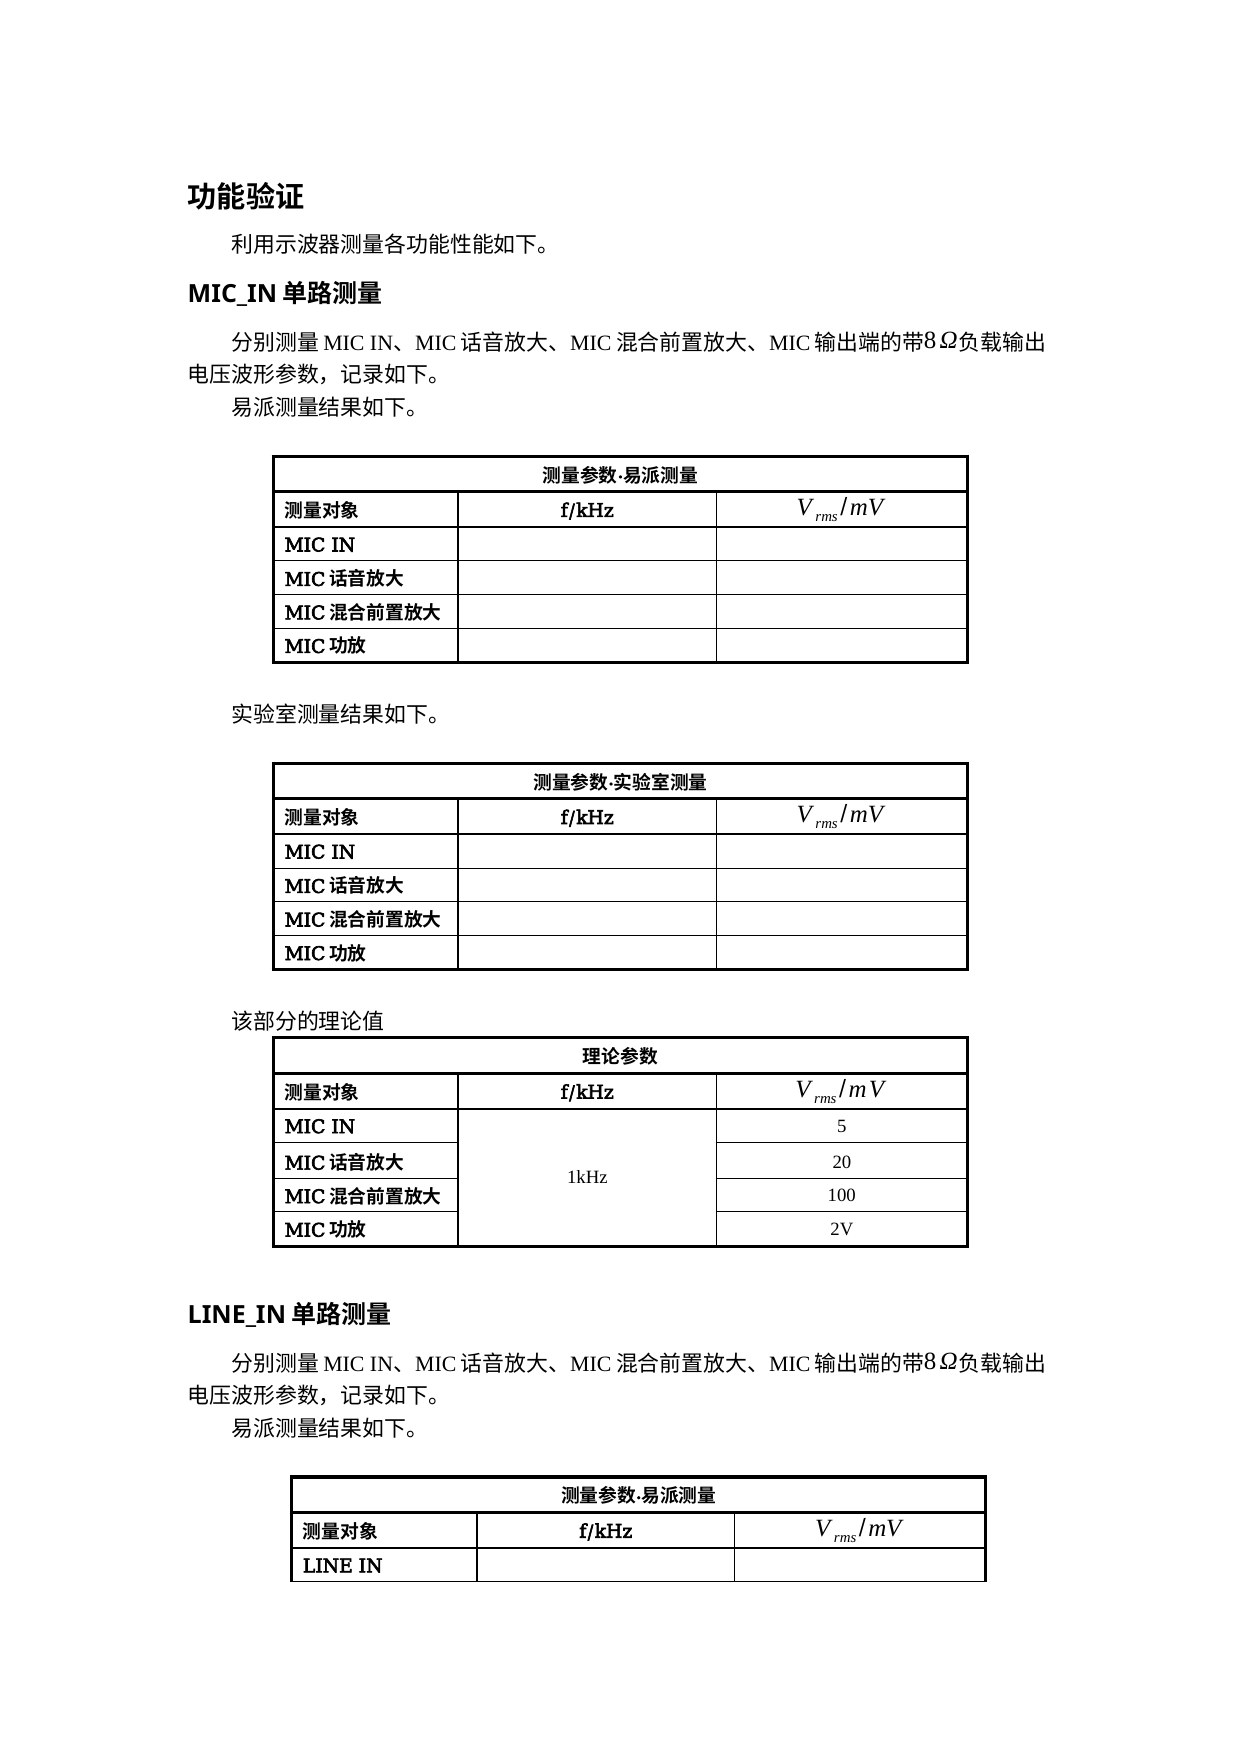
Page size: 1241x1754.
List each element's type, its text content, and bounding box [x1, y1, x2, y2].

table_header 测量参数·实验室测量 [275, 765, 966, 797]
table_cell [717, 528, 966, 560]
table_cell [735, 1514, 984, 1547]
table_cell 测量对象 [293, 1514, 476, 1547]
table_cell [717, 936, 966, 968]
table_cell [459, 528, 716, 560]
text 实验室测量结果如下。 [187, 697, 1053, 729]
table_cell MIC功放 [275, 1212, 457, 1245]
table_cell [717, 800, 966, 833]
table_cell MIC话音放大 [275, 561, 457, 594]
table_cell 2V [717, 1212, 966, 1245]
table_cell MIC功放 [275, 936, 457, 968]
table_cell [717, 835, 966, 867]
table_cell 测量对象 [275, 493, 457, 526]
table_cell [459, 902, 716, 934]
table_cell [459, 595, 716, 627]
table_cell 20 [717, 1143, 966, 1178]
table_cell f/kHz [478, 1514, 734, 1547]
table_cell [717, 493, 966, 526]
table_cell 1kHz [459, 1110, 716, 1245]
table_cell 5 [717, 1110, 966, 1142]
text 利用示波器测量各功能性能如下。 [187, 227, 1053, 259]
text 分别测量MIC IN、MIC话音放大、MIC混合前置放大、MIC输出端的带负载输出电压波形参数，记录如下。 [187, 324, 1053, 389]
table_cell MIC混合前置放大 [275, 1179, 457, 1211]
table_header 理论参数 [275, 1039, 966, 1072]
table_cell 100 [717, 1179, 966, 1211]
table_cell f/kHz [459, 1075, 716, 1107]
table_cell f/kHz [459, 800, 716, 833]
table_cell [717, 1075, 966, 1107]
table_cell [717, 561, 966, 594]
table_cell [717, 595, 966, 627]
text 功能验证 [187, 162, 1053, 227]
table_cell [717, 629, 966, 661]
table_cell MIC功放 [275, 629, 457, 661]
text 该部分的理论值 [187, 1004, 1053, 1036]
text 易派测量结果如下。 [187, 1410, 1053, 1443]
table_cell MIC IN [275, 528, 457, 560]
table_cell 测量对象 [275, 800, 457, 833]
table_header 测量参数·易派测量 [293, 1479, 984, 1511]
text MIC_IN单路测量 [187, 259, 1053, 324]
table_cell [459, 561, 716, 594]
table_cell MIC混合前置放大 [275, 595, 457, 627]
table_cell LINE IN [293, 1549, 476, 1581]
text 易派测量结果如下。 [187, 389, 1053, 422]
table_cell MIC话音放大 [275, 1143, 457, 1178]
table_cell MIC话音放大 [275, 869, 457, 901]
table_cell f/kHz [459, 493, 716, 526]
table_header 测量参数·易派测量 [275, 458, 966, 490]
table_cell [459, 869, 716, 901]
table_cell [459, 835, 716, 867]
table_cell MIC IN [275, 835, 457, 867]
table_cell 测量对象 [275, 1075, 457, 1107]
text 分别测量MIC IN、MIC话音放大、MIC混合前置放大、MIC输出端的带负载输出电压波形参数，记录如下。 [187, 1345, 1053, 1410]
table_cell MIC混合前置放大 [275, 902, 457, 934]
table_cell [459, 936, 716, 968]
table_cell [717, 869, 966, 901]
table_cell [459, 629, 716, 661]
table_cell MIC IN [275, 1110, 457, 1142]
table_cell [717, 902, 966, 934]
table_cell [478, 1549, 734, 1581]
table_cell [735, 1549, 984, 1581]
text LINE_IN单路测量 [187, 1280, 1053, 1345]
